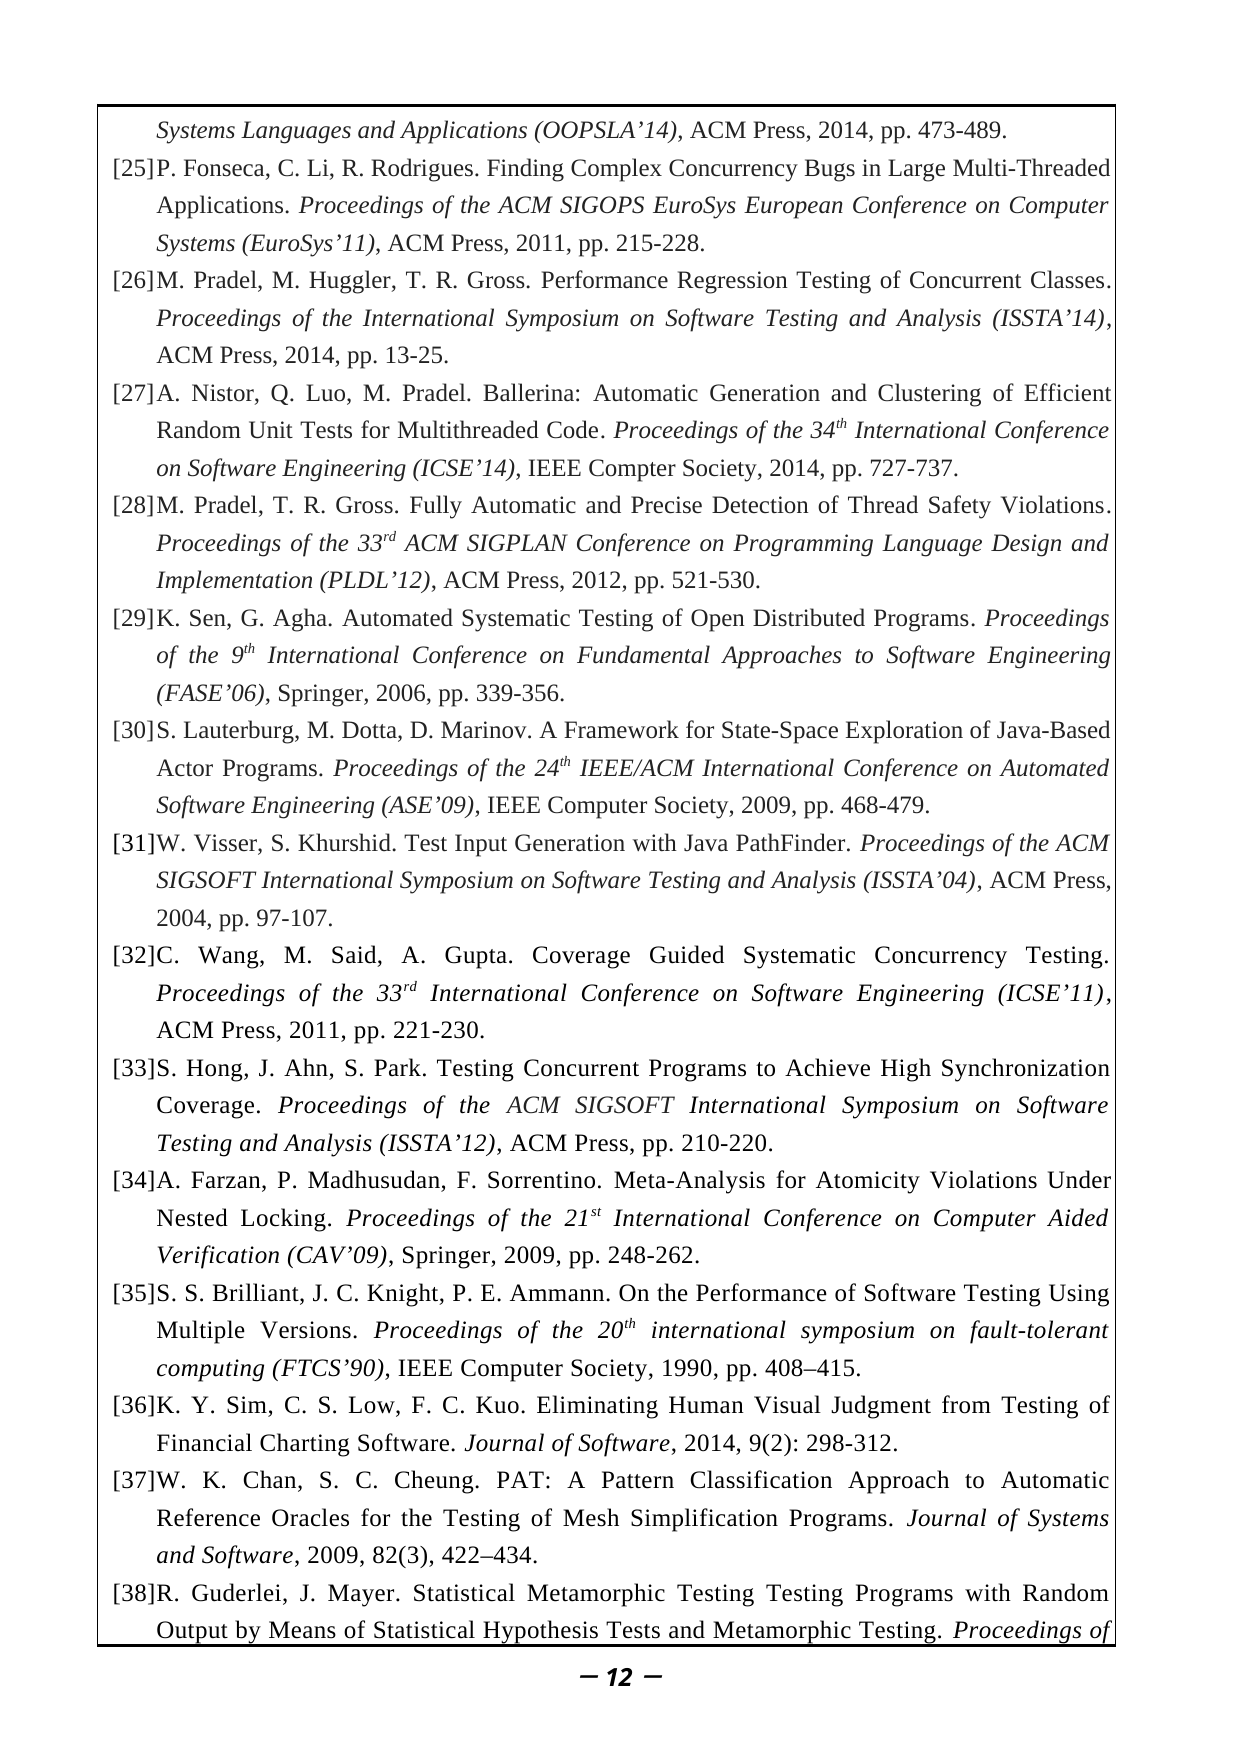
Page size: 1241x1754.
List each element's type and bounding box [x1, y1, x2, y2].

table_header [98, 107, 1115, 1644]
